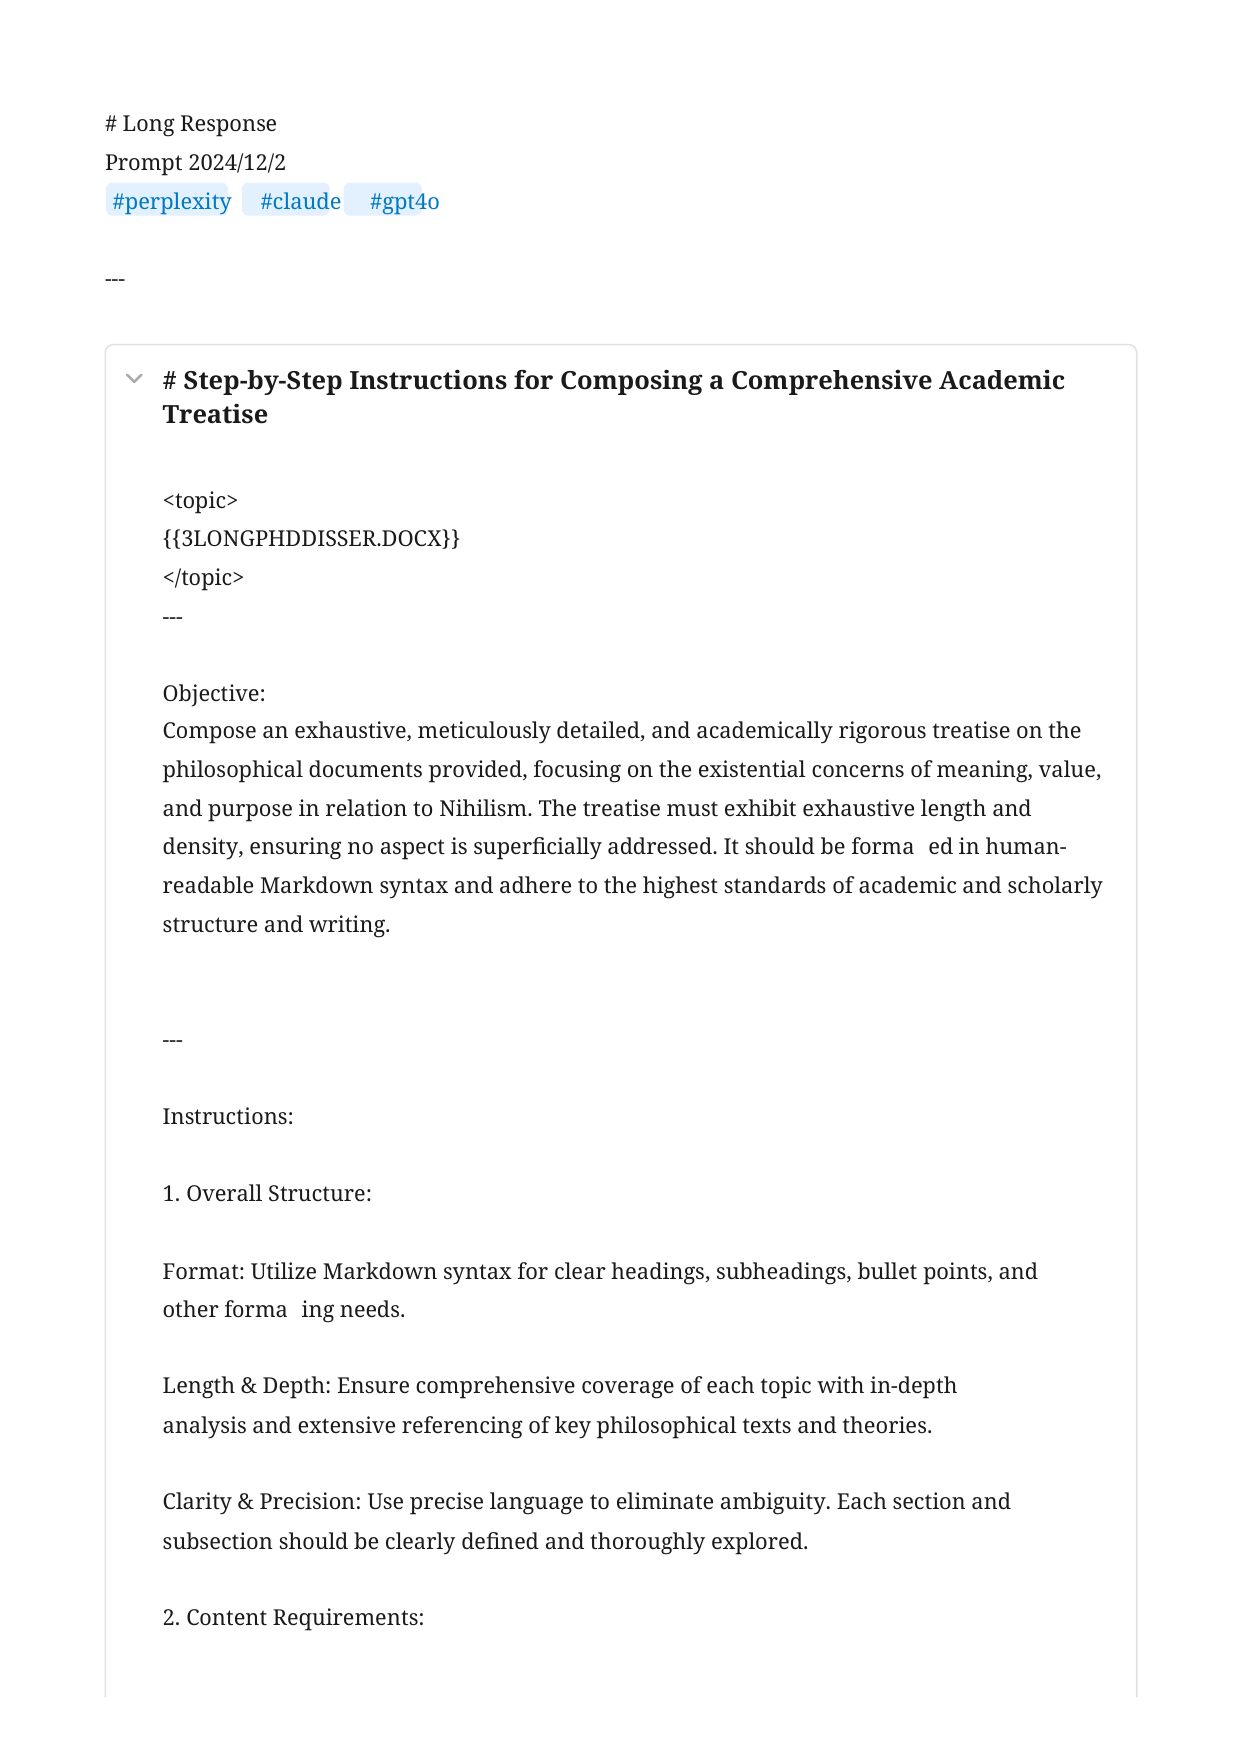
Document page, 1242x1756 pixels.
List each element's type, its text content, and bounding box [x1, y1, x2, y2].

text <topic> {{3LONGPHDDISSER.DOCX}} </topic> [162, 485, 467, 591]
text Clarity & Precision: Use precise language to eliminate ambiguity. Each section and subsection should be clearly deﬁned and thoroughly explored. [162, 1486, 1073, 1555]
text Length & Depth: Ensure comprehensive coverage of each topic with in-depth analysis and extensive referencing of key philosophical texts and theories. [162, 1370, 1040, 1439]
text 2. Content Requirements: [162, 1602, 1155, 1632]
text Objective: [162, 678, 1155, 707]
text # Long Response Prompt 2024/12/2 [105, 108, 352, 177]
text 1. Overall Structure: [162, 1178, 1155, 1208]
text --- [162, 1024, 1155, 1054]
text # Step-by-Step Instructions for Composing a Comprehensive Academic Treatise [162, 363, 1155, 431]
text #perplexity #claude #gpt4o [112, 186, 1155, 216]
text Compose an exhaustive, meticulously detailed, and academically rigorous treatise on the philosophical documents provided, focusing on the existential concerns of meaning, value, and purpose in relation to Nihilism. The treatise must exhibit exhaustive length and density, ensuring no aspect is superﬁcially addressed. It should be forma ed in human-readable Markdown syntax and adhere to the highest standards of academic and scholarly structure and writing. [162, 715, 1109, 938]
text Format: Utilize Markdown syntax for clear headings, subheadings, bullet points, and other forma ing needs. [162, 1256, 1046, 1323]
text --- [162, 601, 1155, 631]
text --- [105, 263, 1155, 292]
text Instructions: [162, 1101, 1155, 1131]
